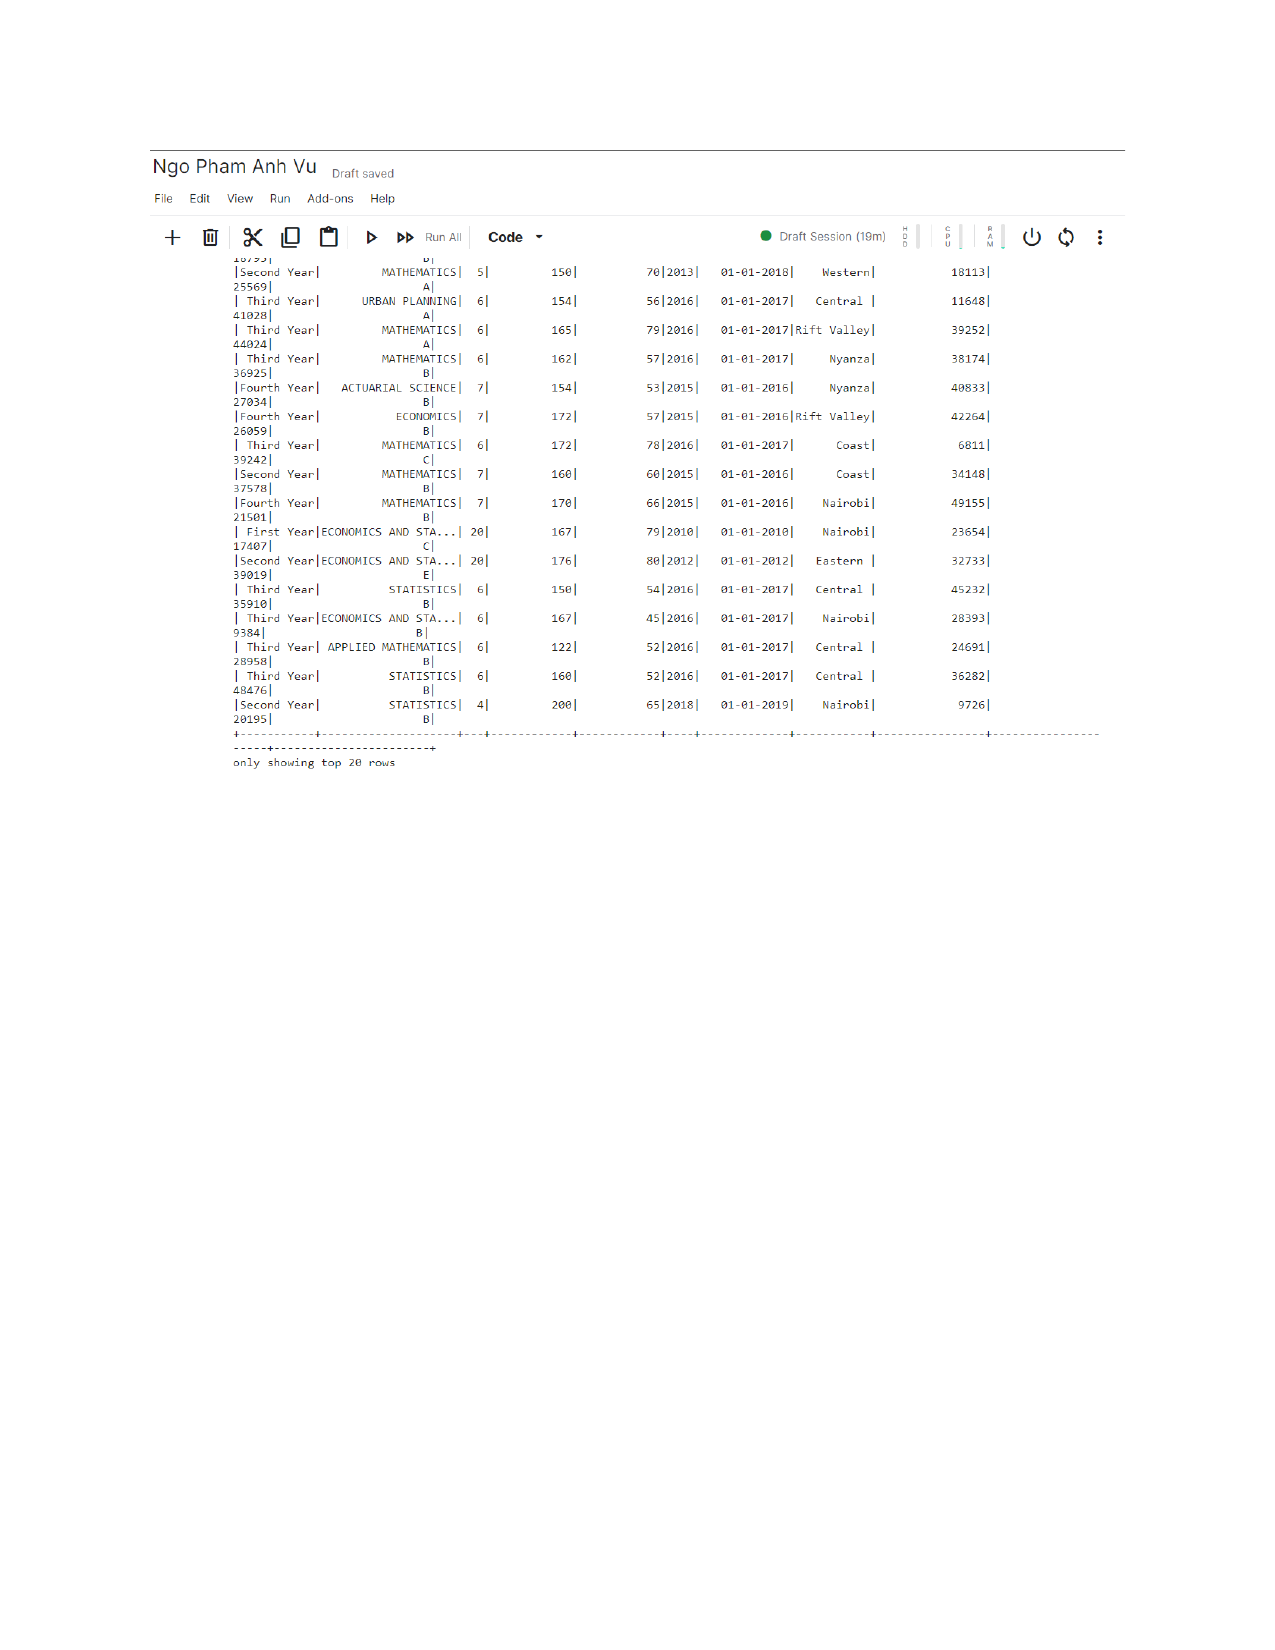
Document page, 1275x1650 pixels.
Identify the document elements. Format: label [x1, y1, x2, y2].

picture [150, 150, 1125, 775]
